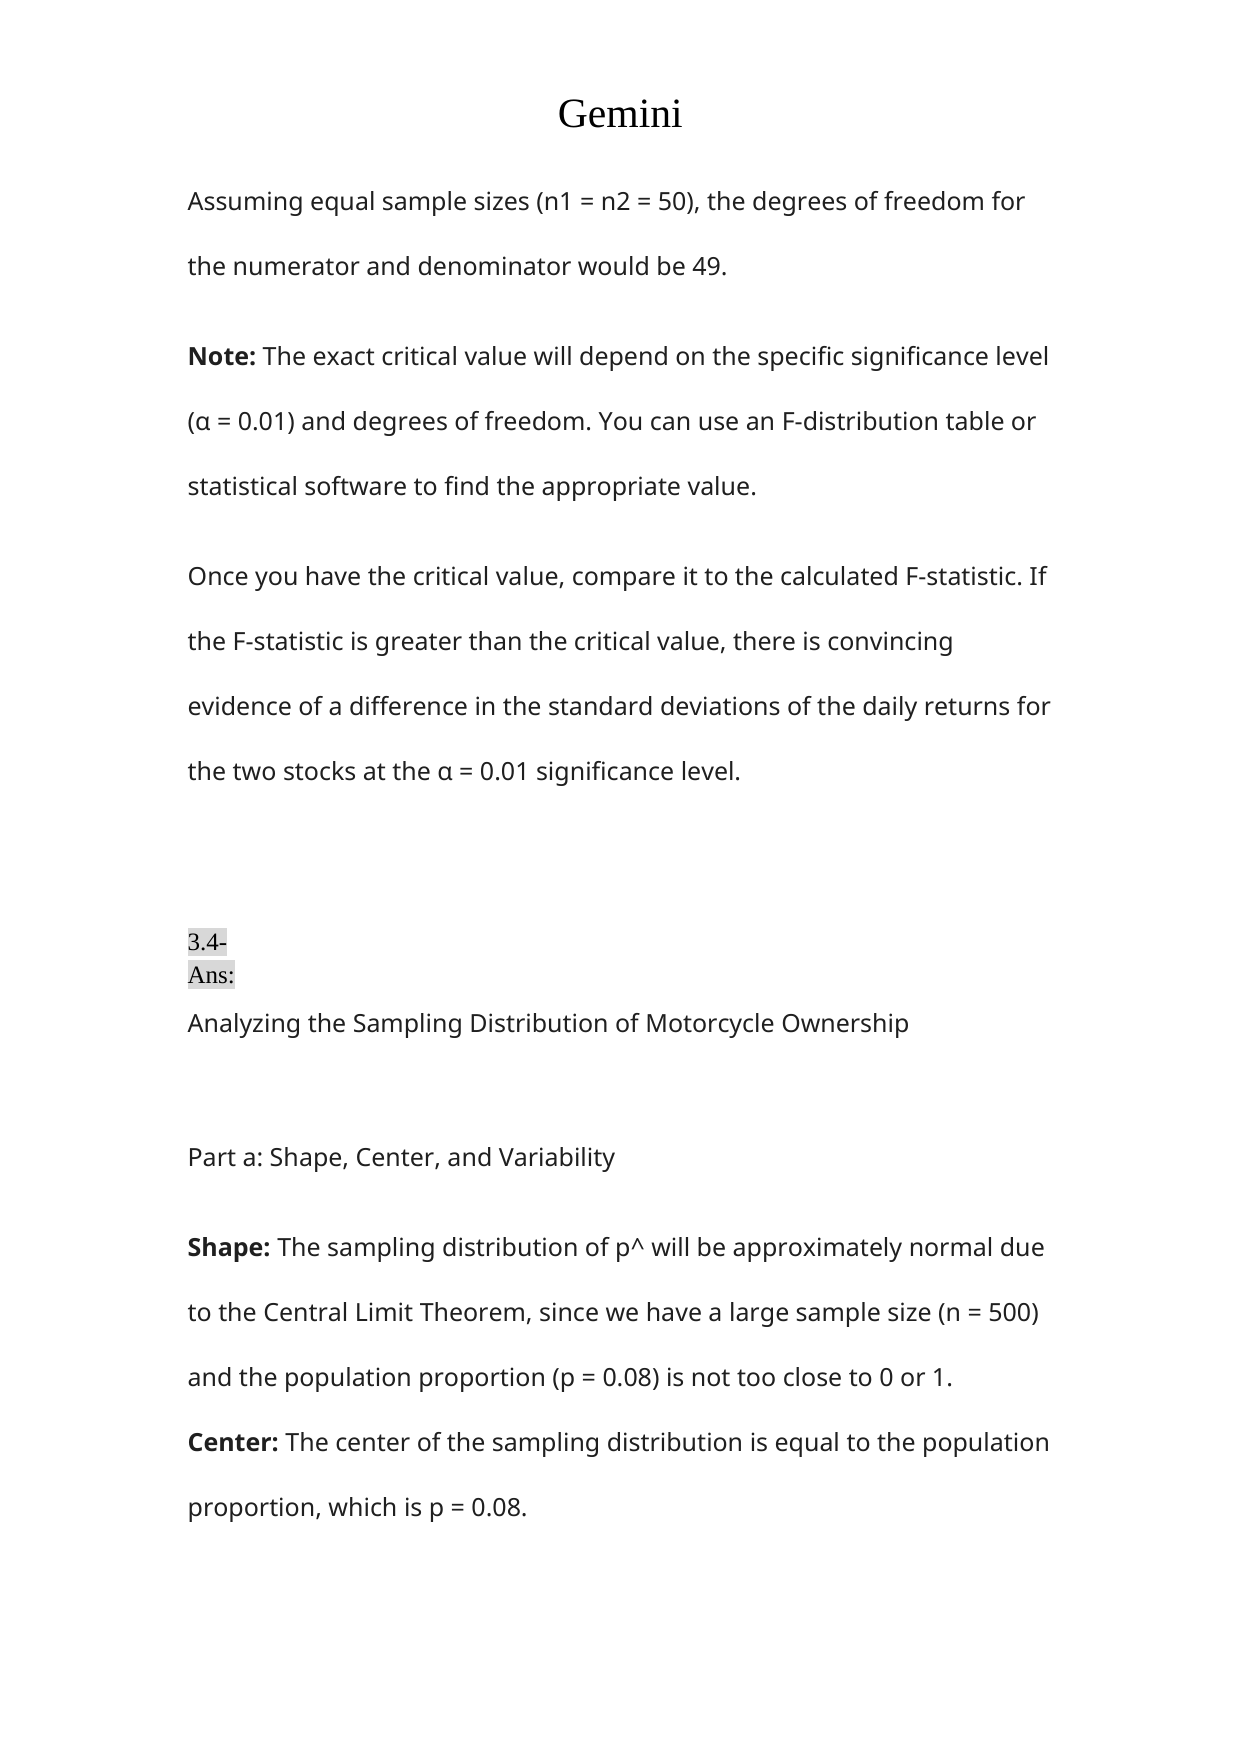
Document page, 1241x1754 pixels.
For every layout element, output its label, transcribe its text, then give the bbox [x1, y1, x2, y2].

text Ans: [187, 958, 1053, 991]
text 3.4- [187, 926, 1053, 958]
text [187, 168, 1053, 298]
text Shape: The sampling distribution of p^ will be approximately normal due to the Central Limit Theorem, since we have a large sample size (n = 500) and the population proportion (p = 0.08) is not too close to 0 or 1. [187, 1214, 1053, 1409]
text Once you have the critical value, compare it to the calculated F-statistic. If the F-statistic is greater than the critical value, there is convincing evidence of a difference in the standard deviations of the daily returns for the two stocks at the α = 0.01 significance level. [187, 543, 1053, 803]
text Center: The center of the sampling distribution is equal to the population proportion, which is p = 0.08. [187, 1409, 1053, 1539]
text Note: The exact critical value will depend on the specific significance level (α = 0.01) and degrees of freedom. You can use an F-distribution table or statistical software to find the appropriate value. [187, 323, 1053, 518]
subtitle Part a: Shape, Center, and Variability [187, 1124, 1053, 1189]
subtitle Analyzing the Sampling Distribution of Motorcycle Ownership [187, 991, 1053, 1056]
